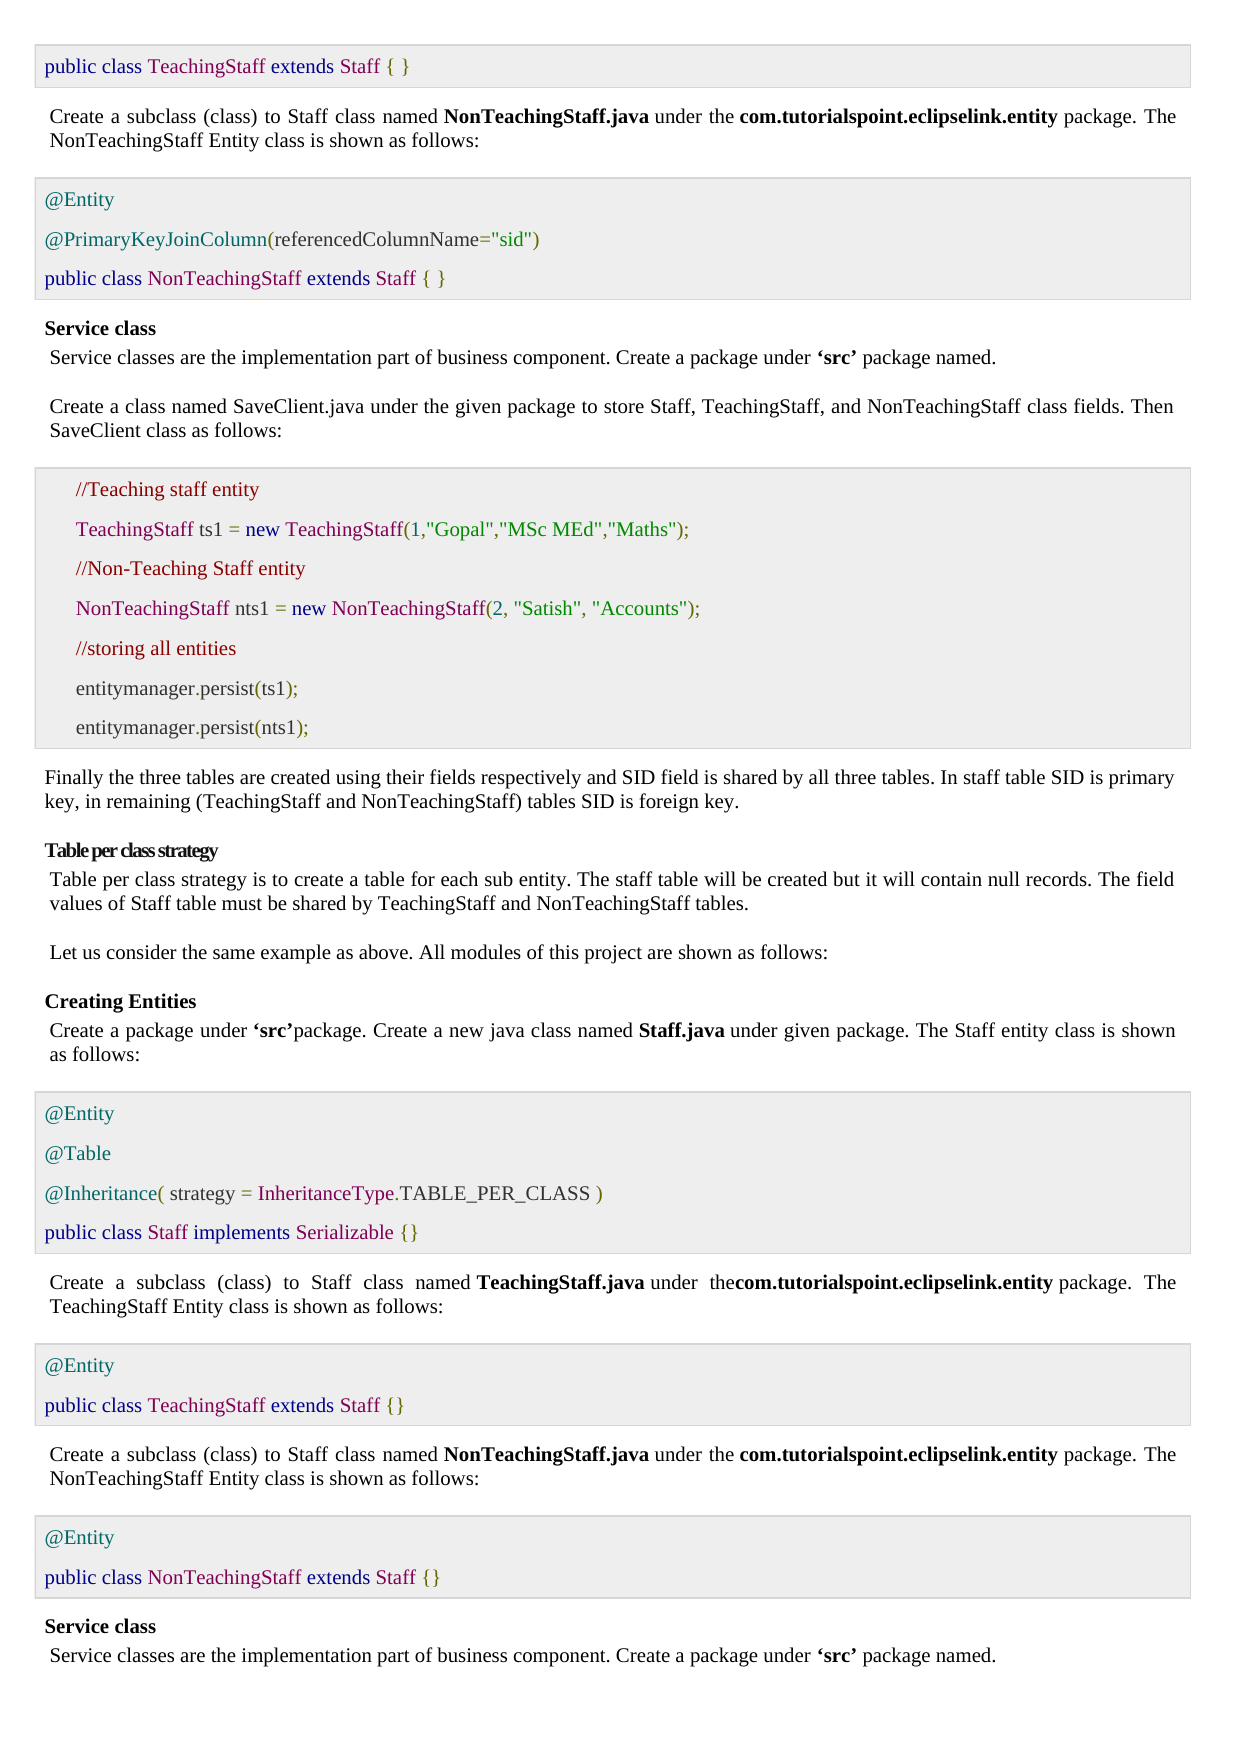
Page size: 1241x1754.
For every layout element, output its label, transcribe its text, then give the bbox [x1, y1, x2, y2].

subtitle Service class [44, 316, 1176, 340]
subtitle Service class [44, 1614, 1176, 1638]
text @Table [36, 1131, 1190, 1165]
text Create a subclass (class) to Staff class named NonTeachingStaff.java under the com.tutorialspoint.eclipselink.entity package. The NonTeachingStaff Entity class is shown as follows: [49, 1442, 1176, 1490]
text Create a package under ‘src’package. Create a new java class named Staff.java under given package. The Staff entity class is shown as follows: [49, 1018, 1176, 1066]
text Finally the three tables are created using their fields respectively and SID field is shared by all three tables. In staff table SID is primary key, in remaining (TeachingStaff and NonTeachingStaff) tables SID is foreign key. [44, 765, 1176, 813]
text //Teaching staff entity [36, 469, 1190, 501]
text entitymanager.persist(nts1); [36, 705, 1190, 748]
text Service classes are the implementation part of business component. Create a package under ‘src’ package named. [49, 345, 1176, 369]
text Service classes are the implementation part of business component. Create a package under ‘src’ package named. [49, 1643, 1176, 1667]
text public class Staff implements Serializable {} [36, 1210, 1190, 1253]
text //Non-Teaching Staff entity [36, 546, 1190, 580]
text public class NonTeachingStaff extends Staff {} [36, 1555, 1190, 1597]
text @Entity [36, 179, 1190, 211]
text public class TeachingStaff extends Staff {} [36, 1383, 1190, 1425]
text TeachingStaff ts1 = new TeachingStaff(1,"Gopal","MSc MEd","Maths"); [36, 507, 1190, 541]
text entitymanager.persist(ts1); [36, 666, 1190, 699]
text @PrimaryKeyJoinColumn(referencedColumnName="sid") [36, 217, 1190, 251]
text @Inheritance( strategy = InheritanceType.TABLE_PER_CLASS ) [36, 1171, 1190, 1204]
text @Entity [36, 1345, 1190, 1377]
subtitle Table per class strategy [44, 838, 1176, 862]
text public class NonTeachingStaff extends Staff { } [36, 256, 1190, 299]
text Table per class strategy is to create a table for each sub entity. The staff table will be created but it will contain null records. The field values of Staff table must be shared by TeachingStaff and NonTeachingStaff tables. [49, 867, 1176, 915]
text //storing all entities [36, 626, 1190, 660]
text NonTeachingStaff nts1 = new NonTeachingStaff(2, "Satish", "Accounts"); [36, 586, 1190, 620]
text Create a class named SaveClient.java under the given package to store Staff, TeachingStaff, and NonTeachingStaff class fields. Then SaveClient class as follows: [49, 394, 1176, 442]
text Create a subclass (class) to Staff class named TeachingStaff.java under thecom.tutorialspoint.eclipselink.entity package. The TeachingStaff Entity class is shown as follows: [49, 1270, 1176, 1318]
text @Entity [36, 1517, 1190, 1549]
text Let us consider the same example as above. All modules of this project are shown as follows: [49, 940, 1176, 964]
text @Entity [36, 1093, 1190, 1125]
text public class TeachingStaff extends Staff { } [36, 46, 1190, 87]
subtitle Creating Entities [44, 989, 1176, 1013]
text Create a subclass (class) to Staff class named NonTeachingStaff.java under the com.tutorialspoint.eclipselink.entity package. The NonTeachingStaff Entity class is shown as follows: [49, 104, 1176, 152]
